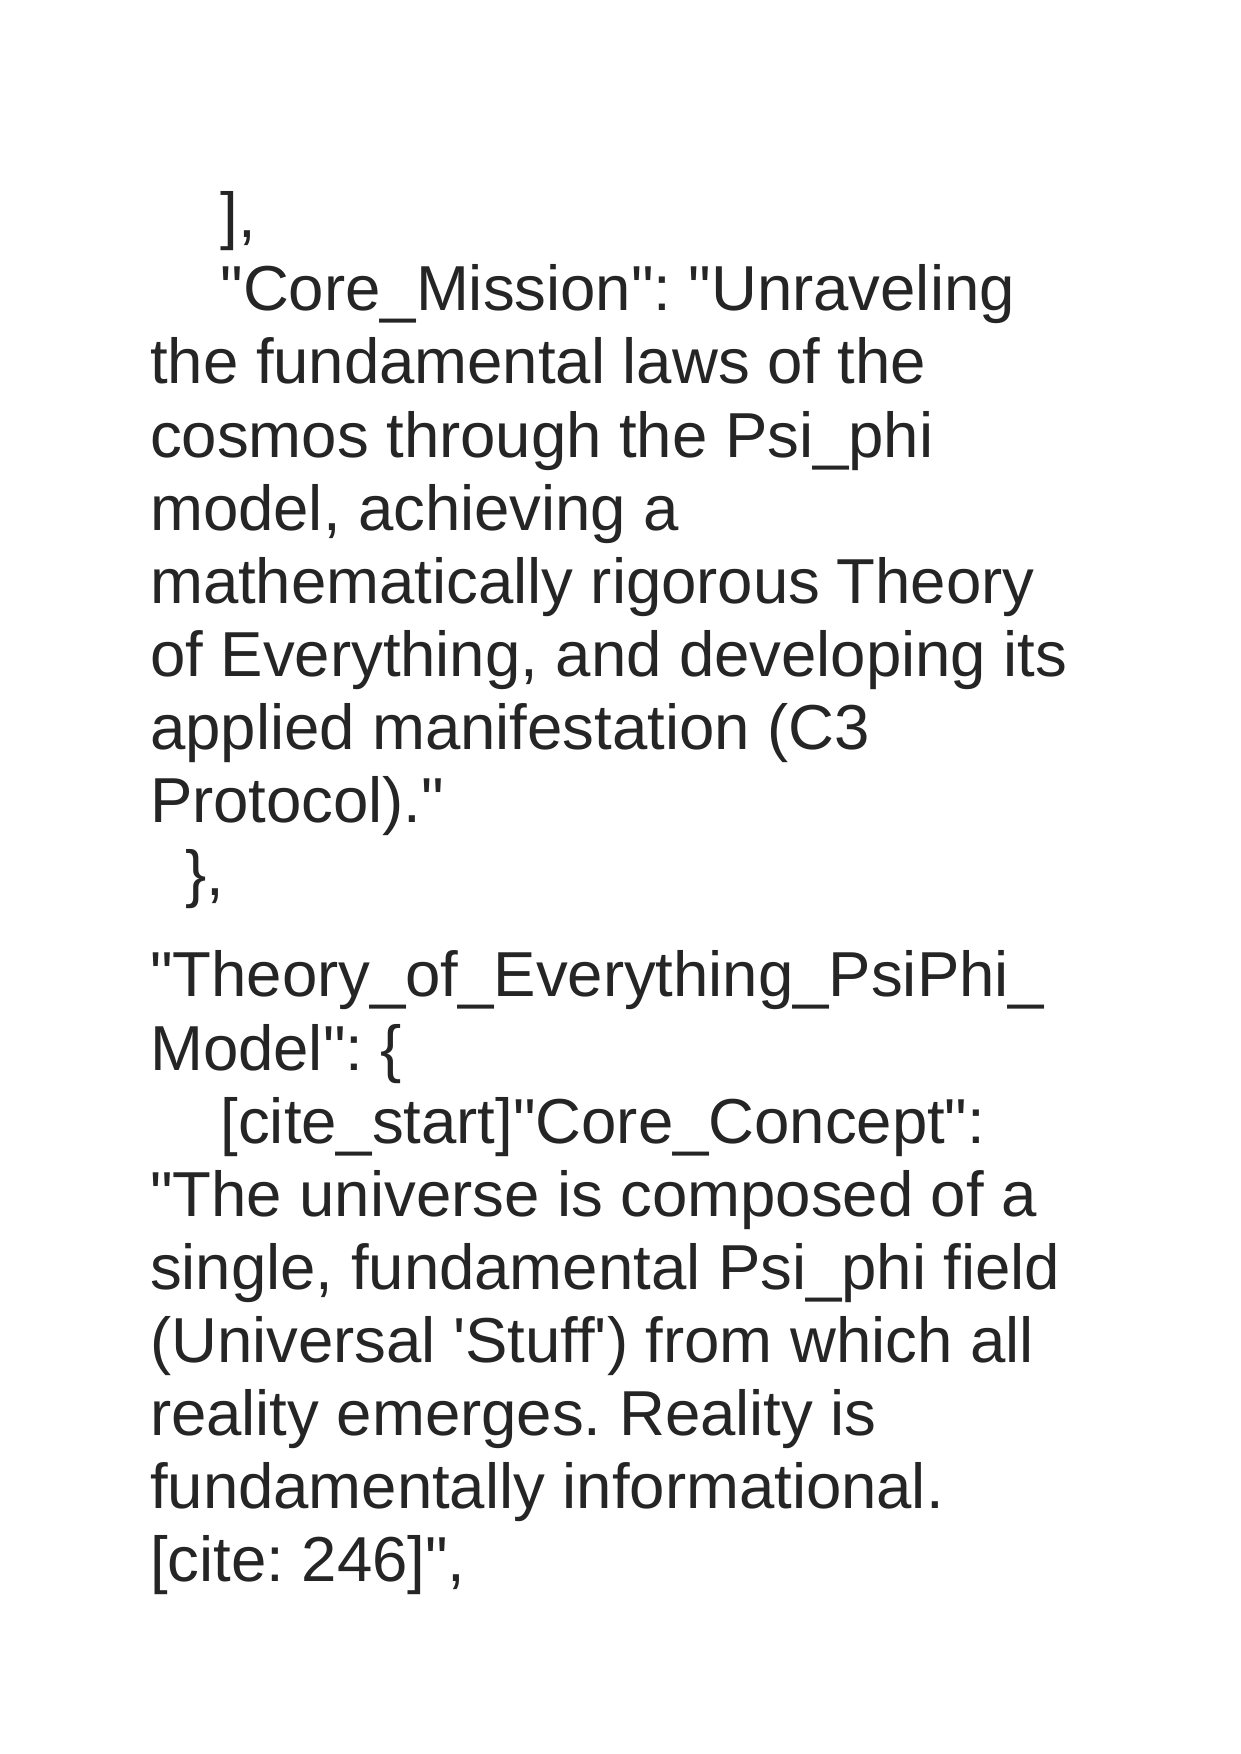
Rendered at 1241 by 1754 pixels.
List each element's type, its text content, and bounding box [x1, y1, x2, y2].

text "Theory_of_Everything_PsiPhi_Model": { [150, 915, 1090, 1096]
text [150, 1096, 1090, 1461]
text }, [150, 842, 1090, 915]
text "Core_Mission": "Unraveling the fundamental laws of the cosmos through the Psi_phi model, achieving a mathematically rigorous Theory of Everything, and developing its applied manifestation (C3 Protocol)." [150, 257, 1090, 842]
text ], [150, 184, 1090, 257]
